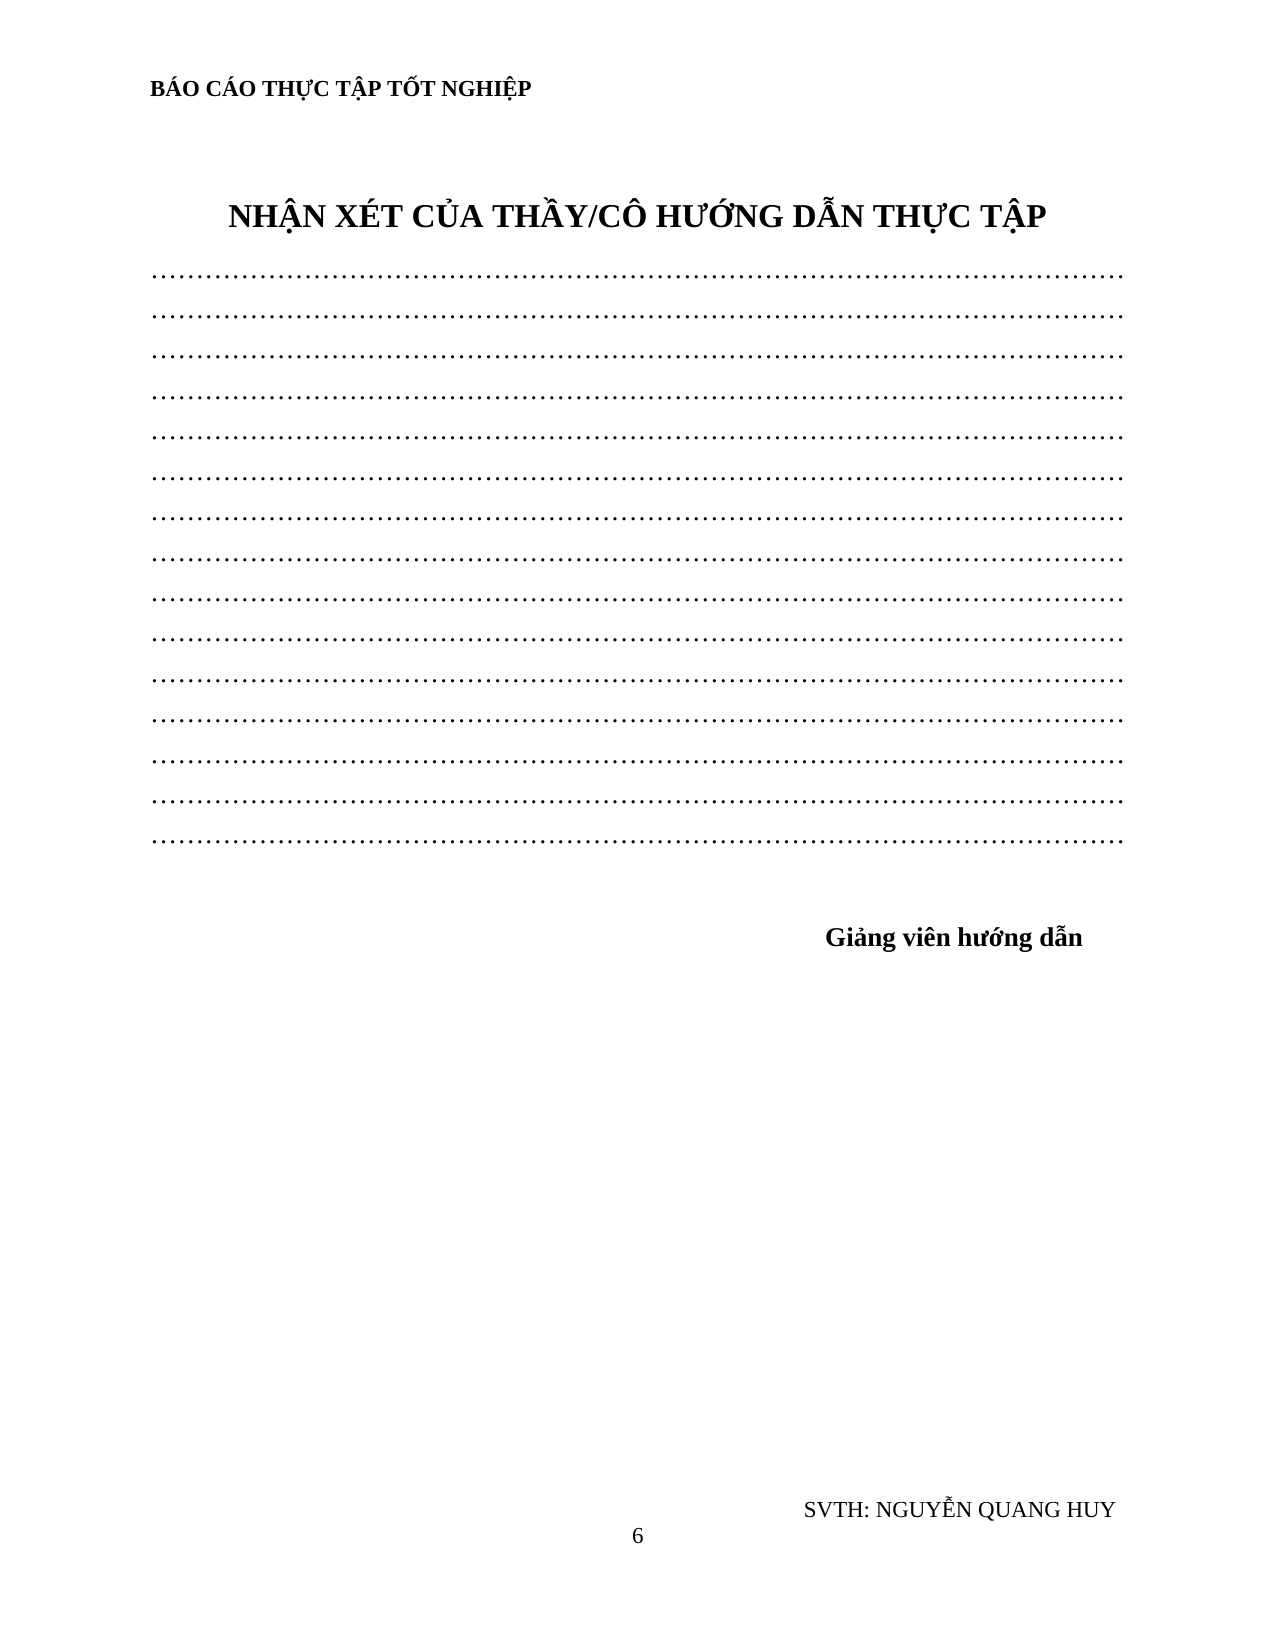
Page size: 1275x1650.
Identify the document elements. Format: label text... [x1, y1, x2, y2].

text NHẬN XÉT CỦA THẦY/CÔ HƯỚNG DẪN THỰC TẬP [150, 197, 1125, 235]
text ……………………………………………………………………………………………………………………………………………………………………………………………………………………………………………………………………………………………………………………………………………………………………………………………………………………………………………………………………………………………………………………………………………………………………………………………………………………………………………………………………………………………………………………………………………………………………………………………………………………………………………………………………………………………………………………………………………………………………………………………………………………………………………………………………………………………………………………………………………………………………………………………………………………………………………………………………………………………………………………………………………………………………………………………………………………………………………………………………………………………… [150, 253, 1125, 850]
text Giảng viên hướng dẫn [150, 921, 1125, 952]
